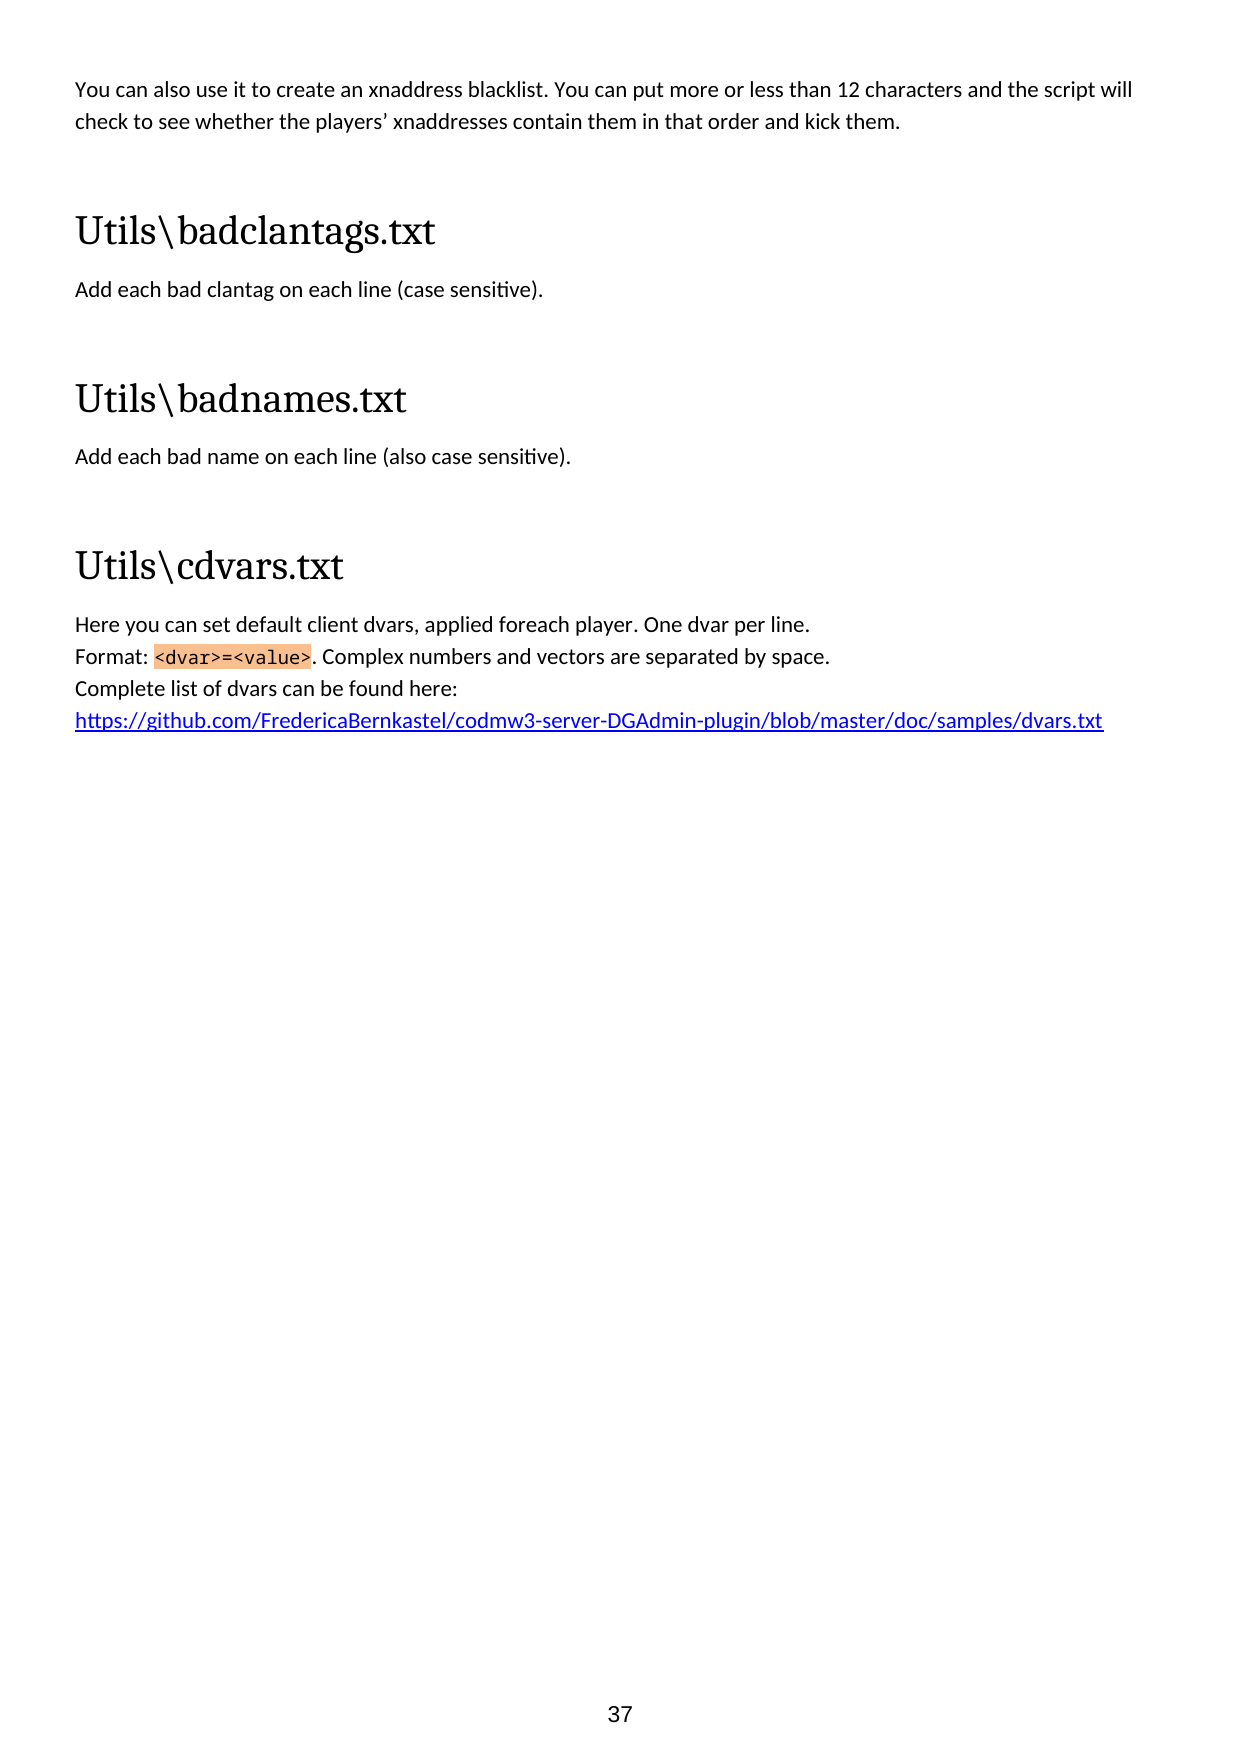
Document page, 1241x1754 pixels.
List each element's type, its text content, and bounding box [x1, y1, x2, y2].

subtitle Utils\badnames.txt [75, 374, 1165, 422]
text You can also use it to create an xnaddress blacklist. You can put more or less than 12 characters and the script will check to see whether the players’ xnaddresses contain them in that order and kick them. [75, 75, 1165, 135]
text Here you can set default client dvars, applied foreach player. One dvar per line. [75, 610, 1165, 638]
text Complete list of dvars can be found here: [75, 674, 1165, 702]
text Format: <dvar>=<value>. Complex numbers and vectors are separated by space. [75, 642, 1165, 670]
text Add each bad name on each line (also case sensitive). [75, 442, 1165, 470]
text https://github.com/FredericaBernkastel/codmw3-server-DGAdmin-plugin/blob/master/doc/samples/dvars.txt [75, 706, 1165, 734]
text Add each bad clantag on each line (case sensitive). [75, 275, 1165, 303]
subtitle Utils\badclantags.txt [75, 207, 1165, 255]
subtitle Utils\cdvars.txt [75, 542, 1165, 590]
